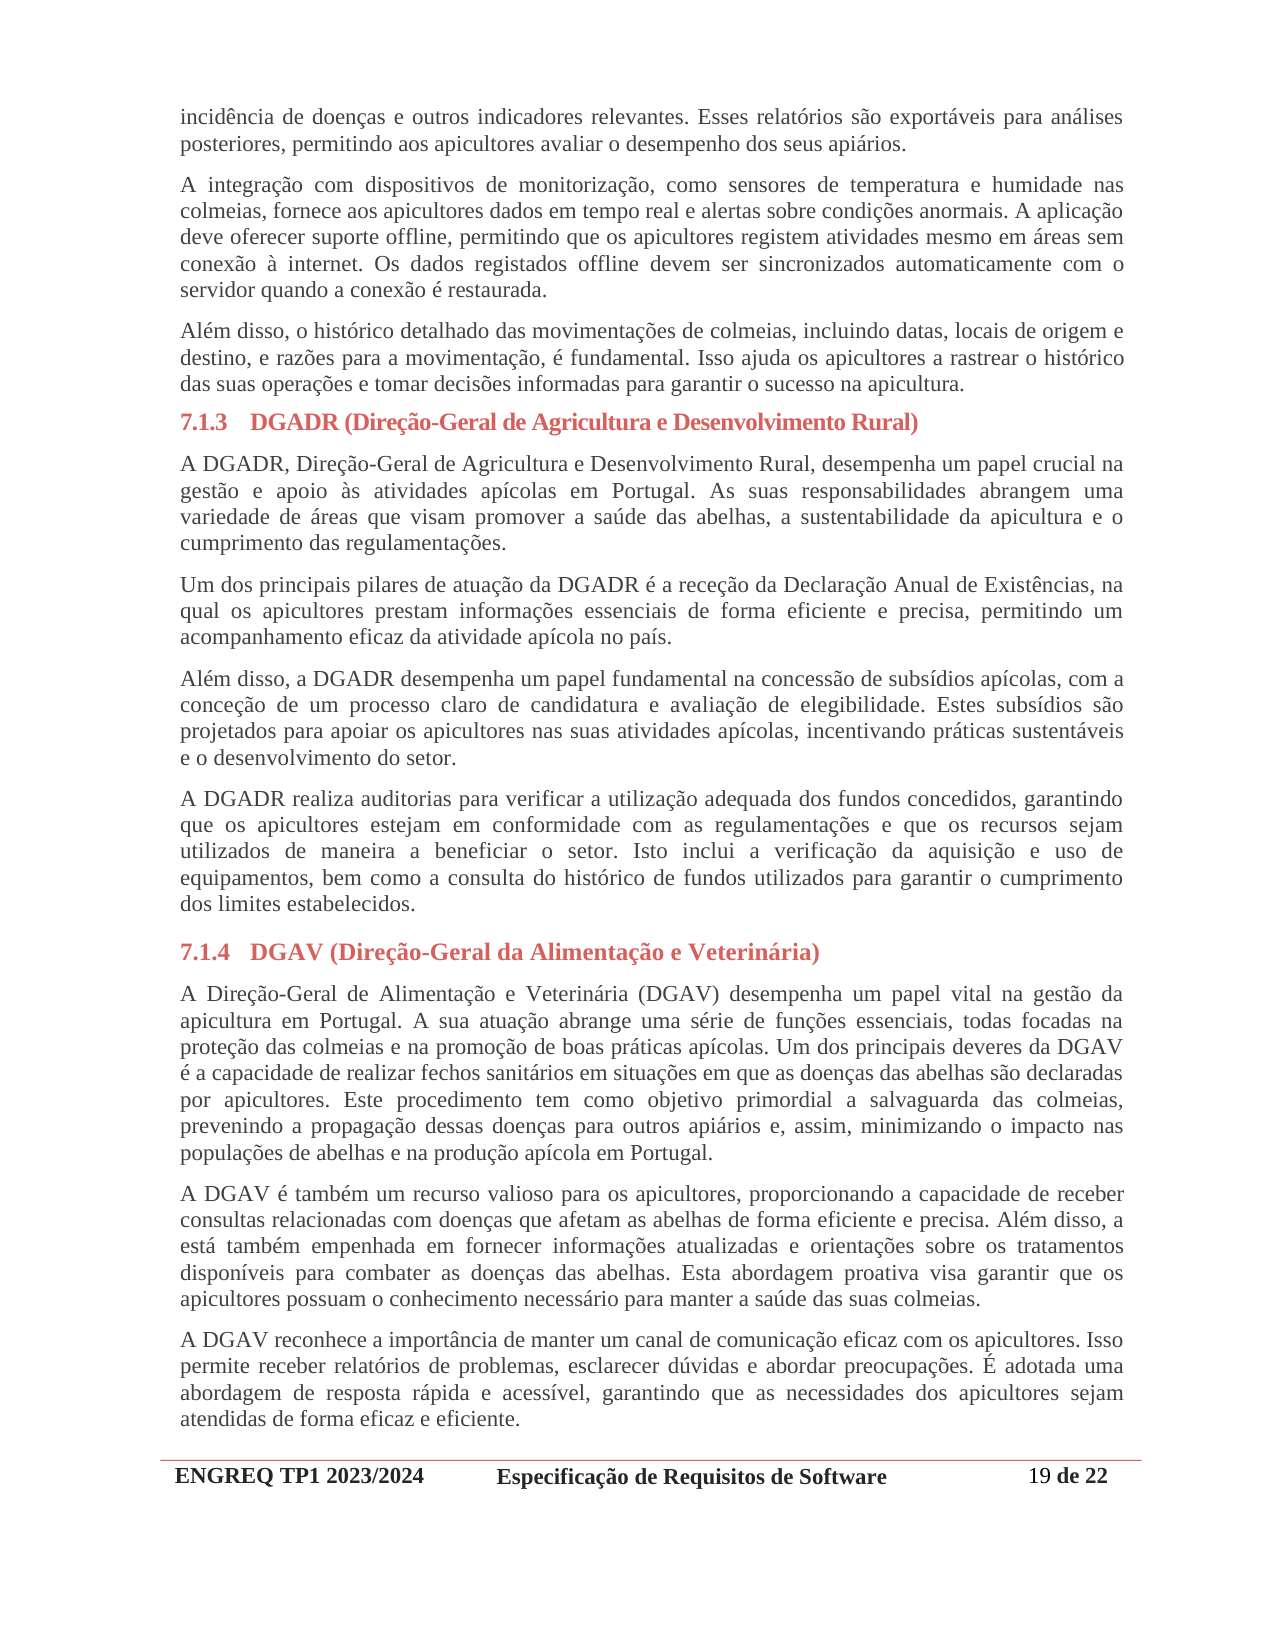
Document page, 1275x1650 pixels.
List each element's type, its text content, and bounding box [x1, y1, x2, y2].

text Um dos principais pilares de atuação da DGADR é a receção da Declaração Anual de Existências, na qual os apicultores prestam informações essenciais de forma eficiente e precisa, permitindo um acompanhamento eficaz da atividade apícola no país. [180, 571, 1126, 650]
text Além disso, a DGADR desempenha um papel fundamental na concessão de subsídios apícolas, com a conceção de um processo claro de candidatura e avaliação de elegibilidade. Estes subsídios são projetados para apoiar os apicultores nas suas atividades apícolas, incentivando práticas sustentáveis e o desenvolvimento do setor. [180, 664, 1126, 770]
text Além disso, o histórico detalhado das movimentações de colmeias, incluindo datas, locais de origem e destino, e razões para a movimentação, é fundamental. Isso ajuda os apicultores a rastrear o histórico das suas operações e tomar decisões informadas para garantir o sucesso na apicultura. [180, 317, 1126, 396]
text A DGADR realiza auditorias para verificar a utilização adequada dos fundos concedidos, garantindo que os apicultores estejam em conformidade com as regulamentações e que os recursos sejam utilizados de maneira a beneficiar o setor. Isto inclui a verificação da aquisição e uso de equipamentos, bem como a consulta do histórico de fundos utilizados para garantir o cumprimento dos limites estabelecidos. [180, 785, 1126, 917]
text A integração com dispositivos de monitorização, como sensores de temperatura e humidade nas colmeias, fornece aos apicultores dados em tempo real e alertas sobre condições anormais. A aplicação deve oferecer suporte offline, permitindo que os apicultores registem atividades mesmo em áreas sem conexão à internet. Os dados registados offline devem ser sincronizados automaticamente com o servidor quando a conexão é restaurada. [180, 171, 1126, 302]
text A DGAV reconhece a importância de manter um canal de comunicação eficaz com os apicultores. Isso permite receber relatórios de problemas, esclarecer dúvidas e abordar preocupações. É adotada uma abordagem de resposta rápida e acessível, garantindo que as necessidades dos apicultores sejam atendidas de forma eficaz e eficiente. [180, 1326, 1126, 1432]
text A DGADR, Direção-Geral de Agricultura e Desenvolvimento Rural, desempenha um papel crucial na gestão e apoio às atividades apícolas em Portugal. As suas responsabilidades abrangem uma variedade de áreas que visam promover a saúde das abelhas, a sustentabilidade da apicultura e o cumprimento das regulamentações. [180, 450, 1126, 556]
subtitle DGADR (Direção-Geral de Agricultura e Desenvolvimento Rural) [180, 407, 1167, 435]
subtitle DGAV (Direção-Geral da Alimentação e Veterinária) [180, 937, 1167, 966]
text A DGAV é também um recurso valioso para os apicultores, proporcionando a capacidade de receber consultas relacionadas com doenças que afetam as abelhas de forma eficiente e precisa. Além disso, a está também empenhada em fornecer informações atualizadas e orientações sobre os tratamentos disponíveis para combater as doenças das abelhas. Esta abordagem proativa visa garantir que os apicultores possuam o conhecimento necessário para manter a saúde das suas colmeias. [180, 1180, 1126, 1311]
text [180, 103, 1126, 156]
text A Direção-Geral de Alimentação e Veterinária (DGAV) desempenha um papel vital na gestão da apicultura em Portugal. A sua atuação abrange uma série de funções essenciais, todas focadas na proteção das colmeias e na promoção de boas práticas apícolas. Um dos principais deveres da DGAV é a capacidade de realizar fechos sanitários em situações em que as doenças das abelhas são declaradas por apicultores. Este procedimento tem como objetivo primordial a salvaguarda das colmeias, prevenindo a propagação dessas doenças para outros apiários e, assim, minimizando o impacto nas populações de abelhas e na produção apícola em Portugal. [180, 980, 1126, 1165]
